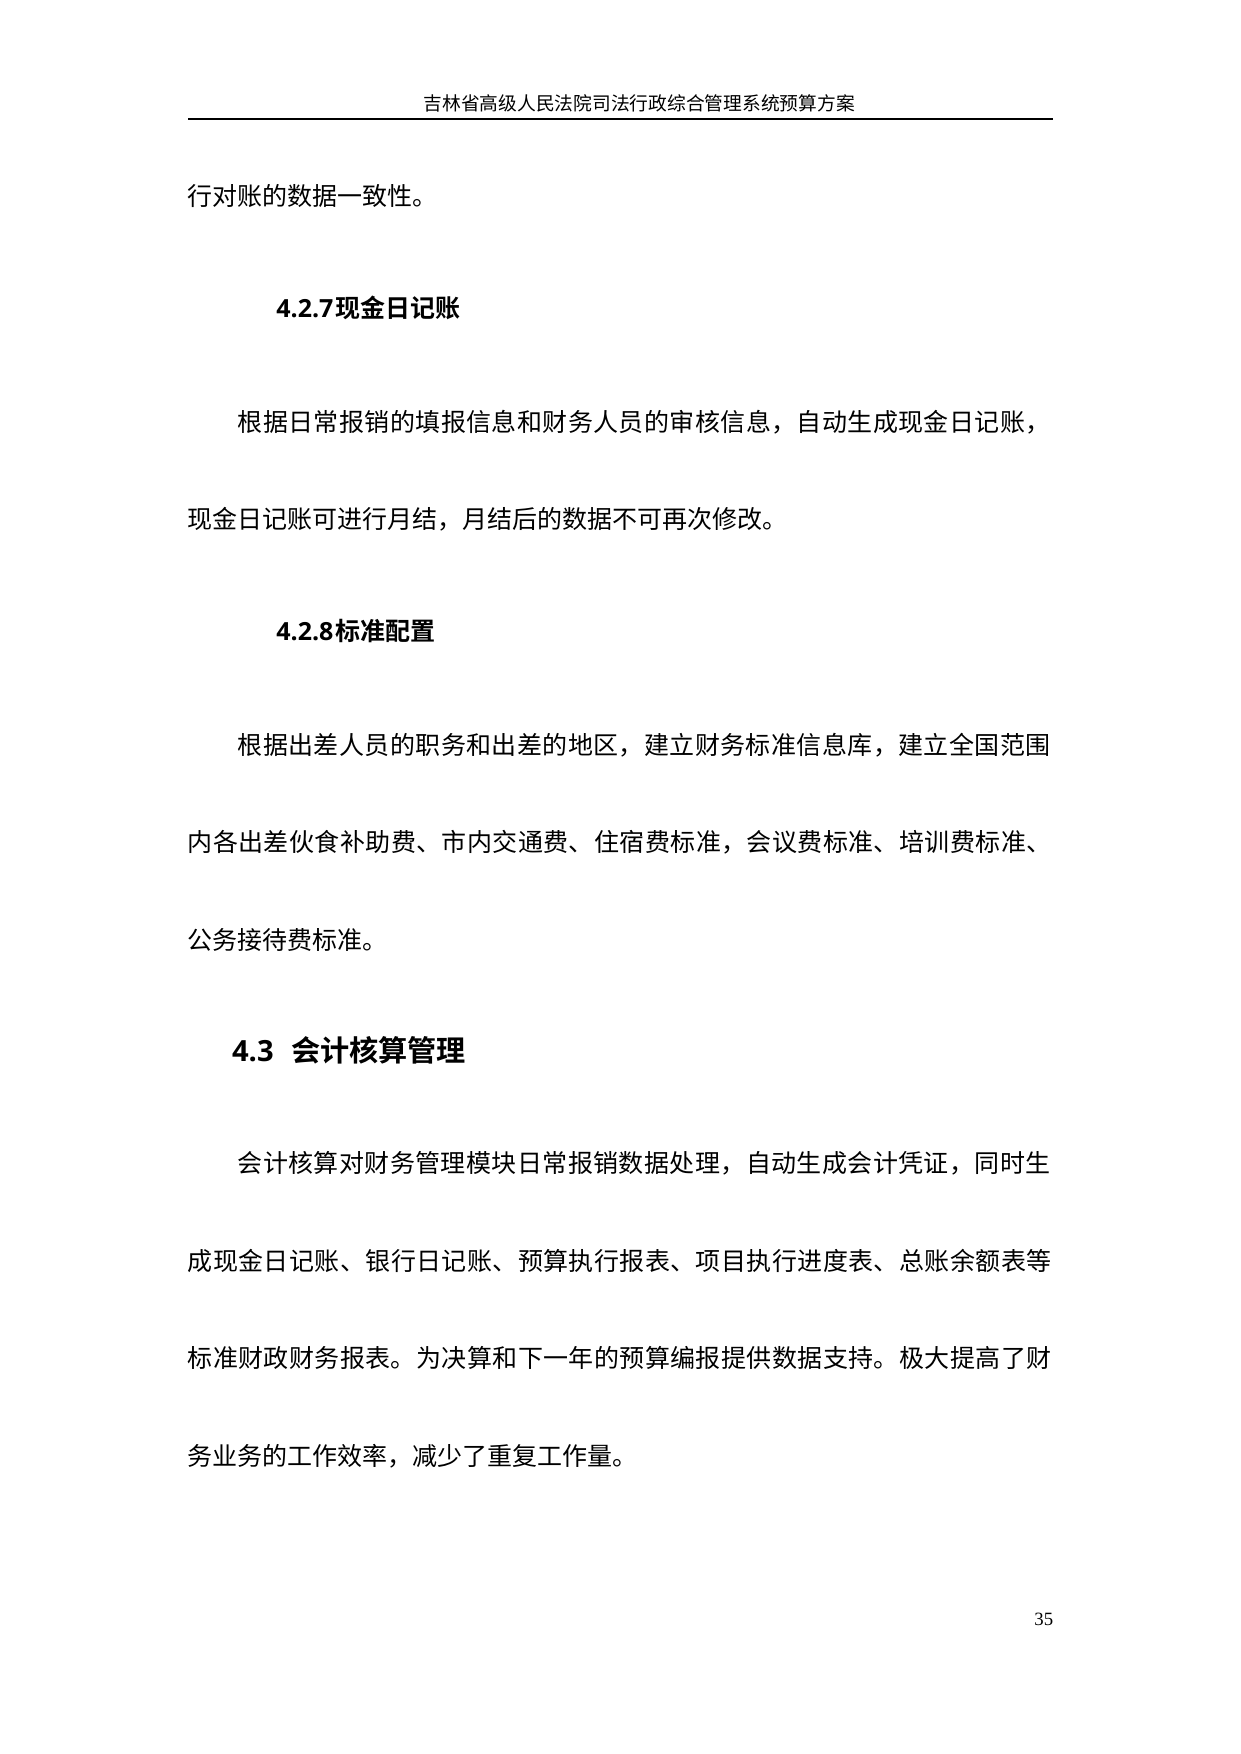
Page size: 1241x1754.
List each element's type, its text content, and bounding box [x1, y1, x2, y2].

text 根据日常报销的填报信息和财务人员的审核信息，自动生成现金日记账，现金日记账可进行月结，月结后的数据不可再次修改。 [187, 388, 1053, 550]
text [187, 162, 1053, 227]
subtitle 会计核算管理 [232, 1016, 1053, 1081]
text 会计核算对财务管理模块日常报销数据处理，自动生成会计凭证，同时生成现金日记账、银行日记账、预算执行报表、项目执行进度表、总账余额表等标准财政财务报表。为决算和下一年的预算编报提供数据支持。极大提高了财务业务的工作效率，减少了重复工作量。 [187, 1129, 1053, 1487]
text 根据出差人员的职务和出差的地区，建立财务标准信息库，建立全国范围内各出差伙食补助费、市内交通费、住宿费标准，会议费标准、培训费标准、公务接待费标准。 [187, 711, 1053, 971]
subtitle 现金日记账 [276, 274, 1053, 339]
subtitle 标准配置 [276, 597, 1053, 662]
